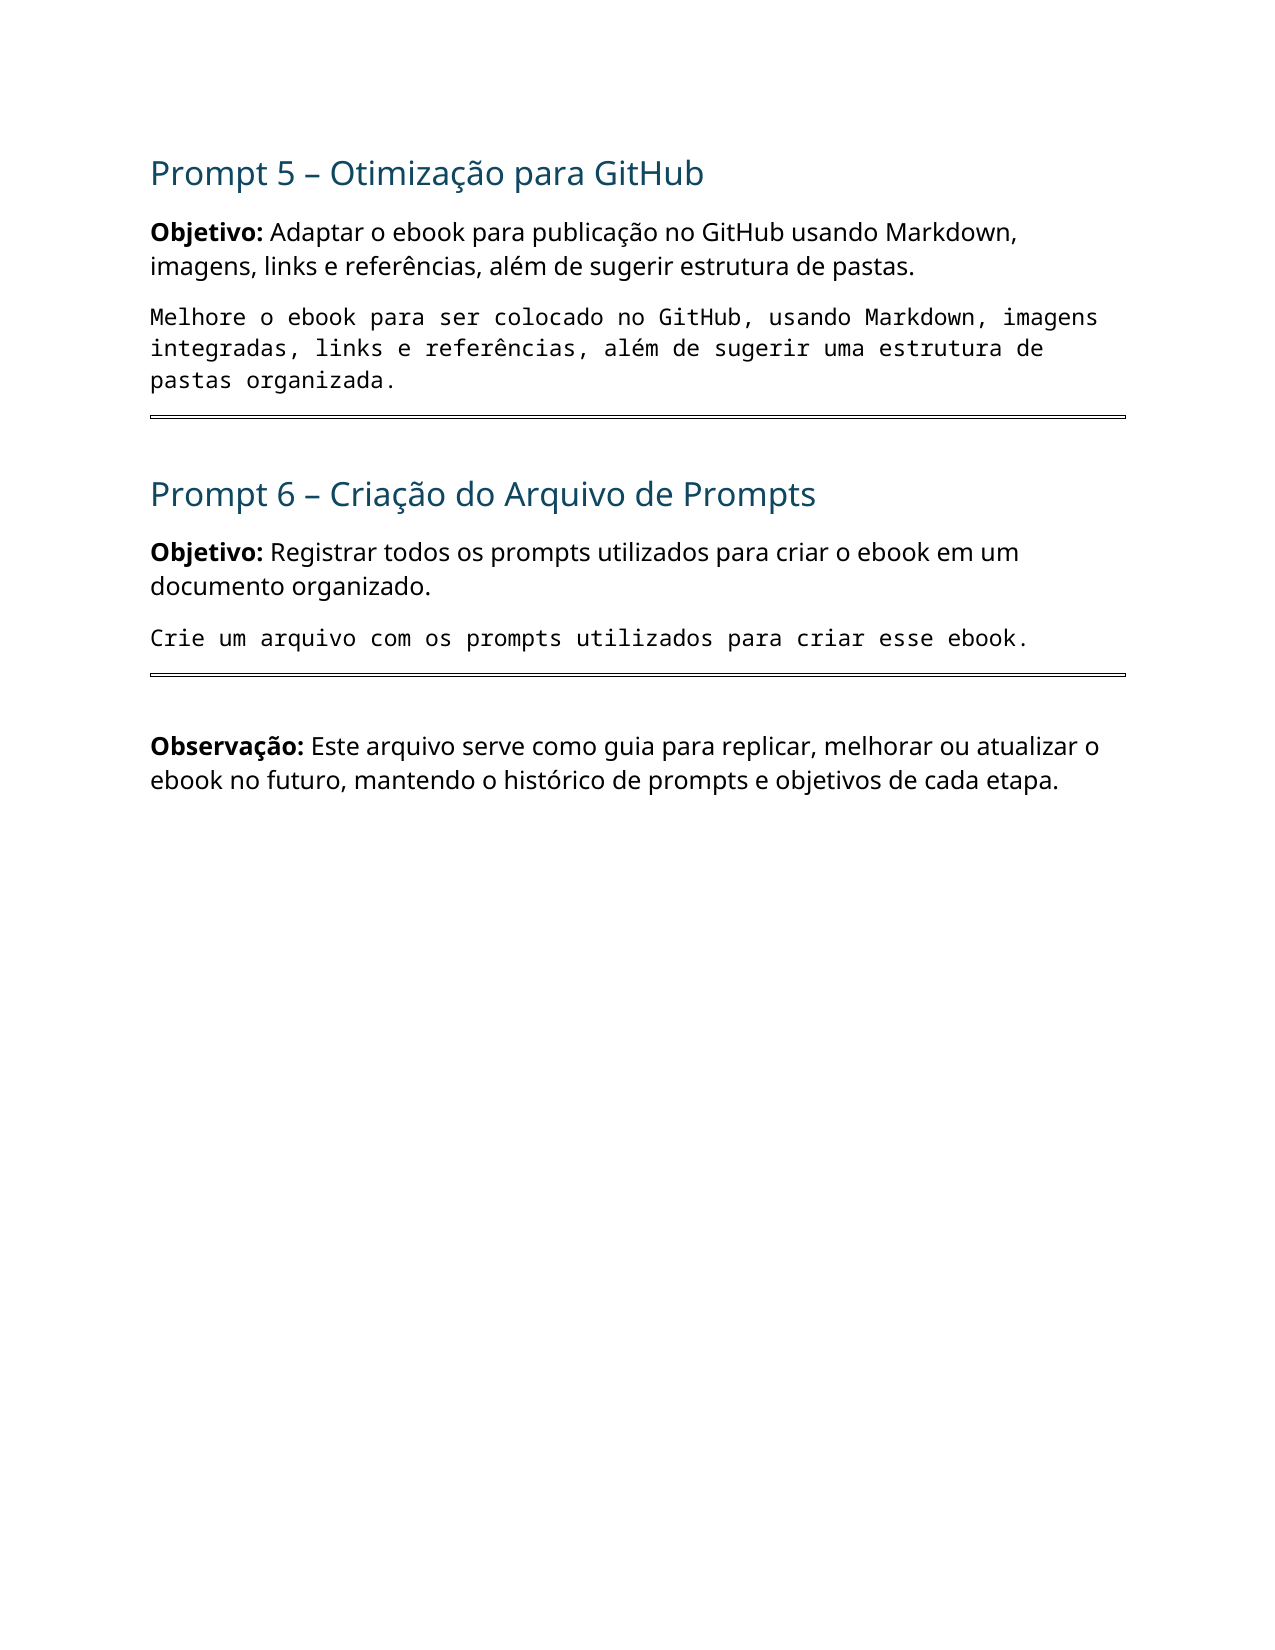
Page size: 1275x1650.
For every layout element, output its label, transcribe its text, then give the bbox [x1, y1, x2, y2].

text Objetivo: Adaptar o ebook para publicação no GitHub usando Markdown, imagens, links e referências, além de sugerir estrutura de pastas. [150, 214, 1125, 282]
text Observação: Este arquivo serve como guia para replicar, melhorar ou atualizar o ebook no futuro, mantendo o histórico de prompts e objetivos de cada etapa. [150, 728, 1125, 797]
subtitle Prompt 5 – Otimização para GitHub [150, 150, 1125, 195]
text Melhore o ebook para ser colocado no GitHub, usando Markdown, imagens integradas, links e referências, além de sugerir uma estrutura de pastas organizada. [150, 301, 1125, 395]
subtitle Prompt 6 – Criação do Arquivo de Prompts [150, 471, 1125, 516]
text Crie um arquivo com os prompts utilizados para criar esse ebook. [150, 622, 1125, 653]
text Objetivo: Registrar todos os prompts utilizados para criar o ebook em um documento organizado. [150, 535, 1125, 603]
